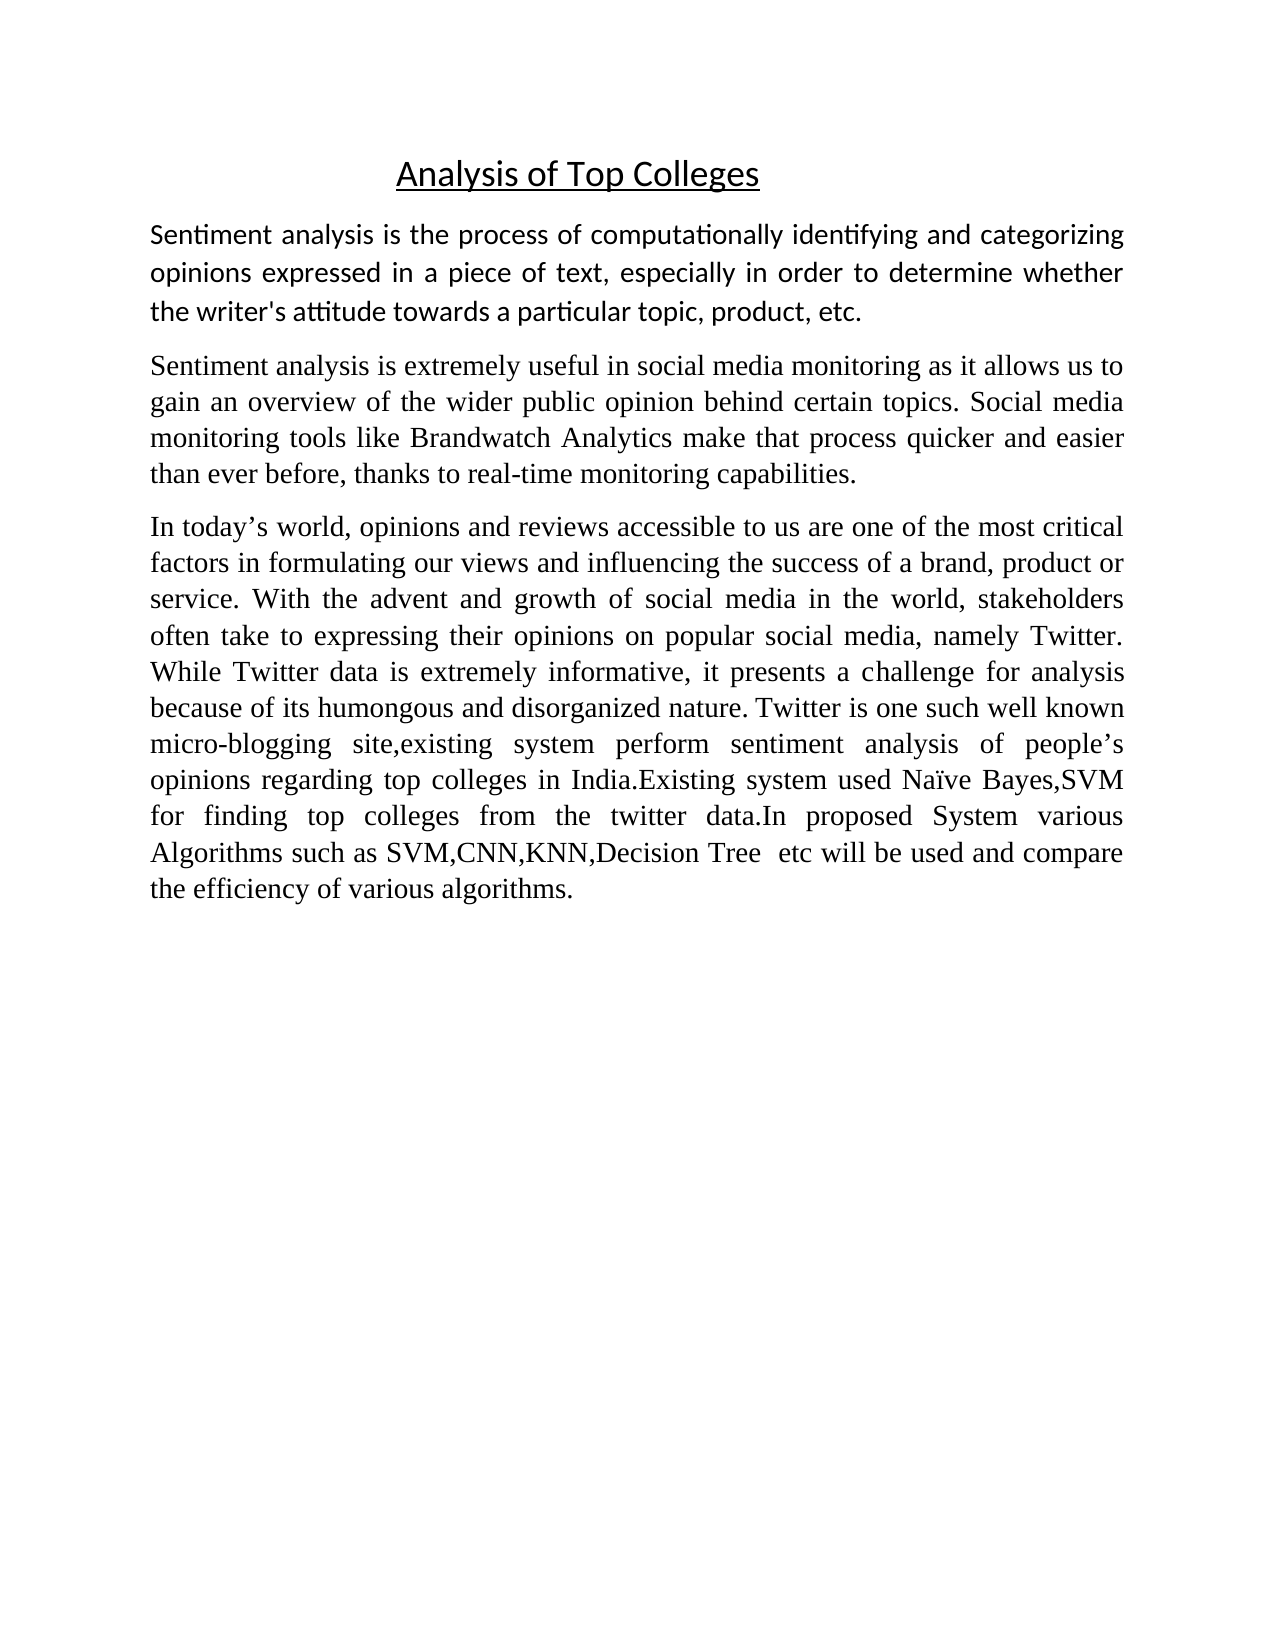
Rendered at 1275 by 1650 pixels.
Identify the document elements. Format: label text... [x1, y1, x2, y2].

text Sentiment analysis is extremely useful in social media monitoring as it allows us to gain an overview of the wider public opinion behind certain topics. Social media monitoring tools like Brandwatch Analytics make that process quicker and easier than ever before, thanks to real-time monitoring capabilities. [150, 348, 1125, 490]
text Analysis of Top Colleges [150, 150, 1125, 196]
text In today’s world, opinions and reviews accessible to us are one of the most critical factors in formulating our views and influencing the success of a brand, product or service. With the advent and growth of social media in the world, stakeholders often take to expressing their opinions on popular social media, namely Twitter. While Twitter data is extremely informative, it presents a challenge for analysis because of its humongous and disorganized nature. Twitter is one such well known micro-blogging site,existing system perform sentiment analysis of people’s opinions regarding top colleges in India.Existing system used Naïve Bayes,SVM for finding top colleges from the twitter data.In proposed System various Algorithms such as SVM,CNN,KNN,Decision Tree etc will be used and compare the efficiency of various algorithms. [150, 509, 1125, 904]
text Sentiment analysis is the process of computationally identifying and categorizing opinions expressed in a piece of text, especially in order to determine whether the writer's attitude towards a particular topic, product, etc. [150, 216, 1125, 329]
